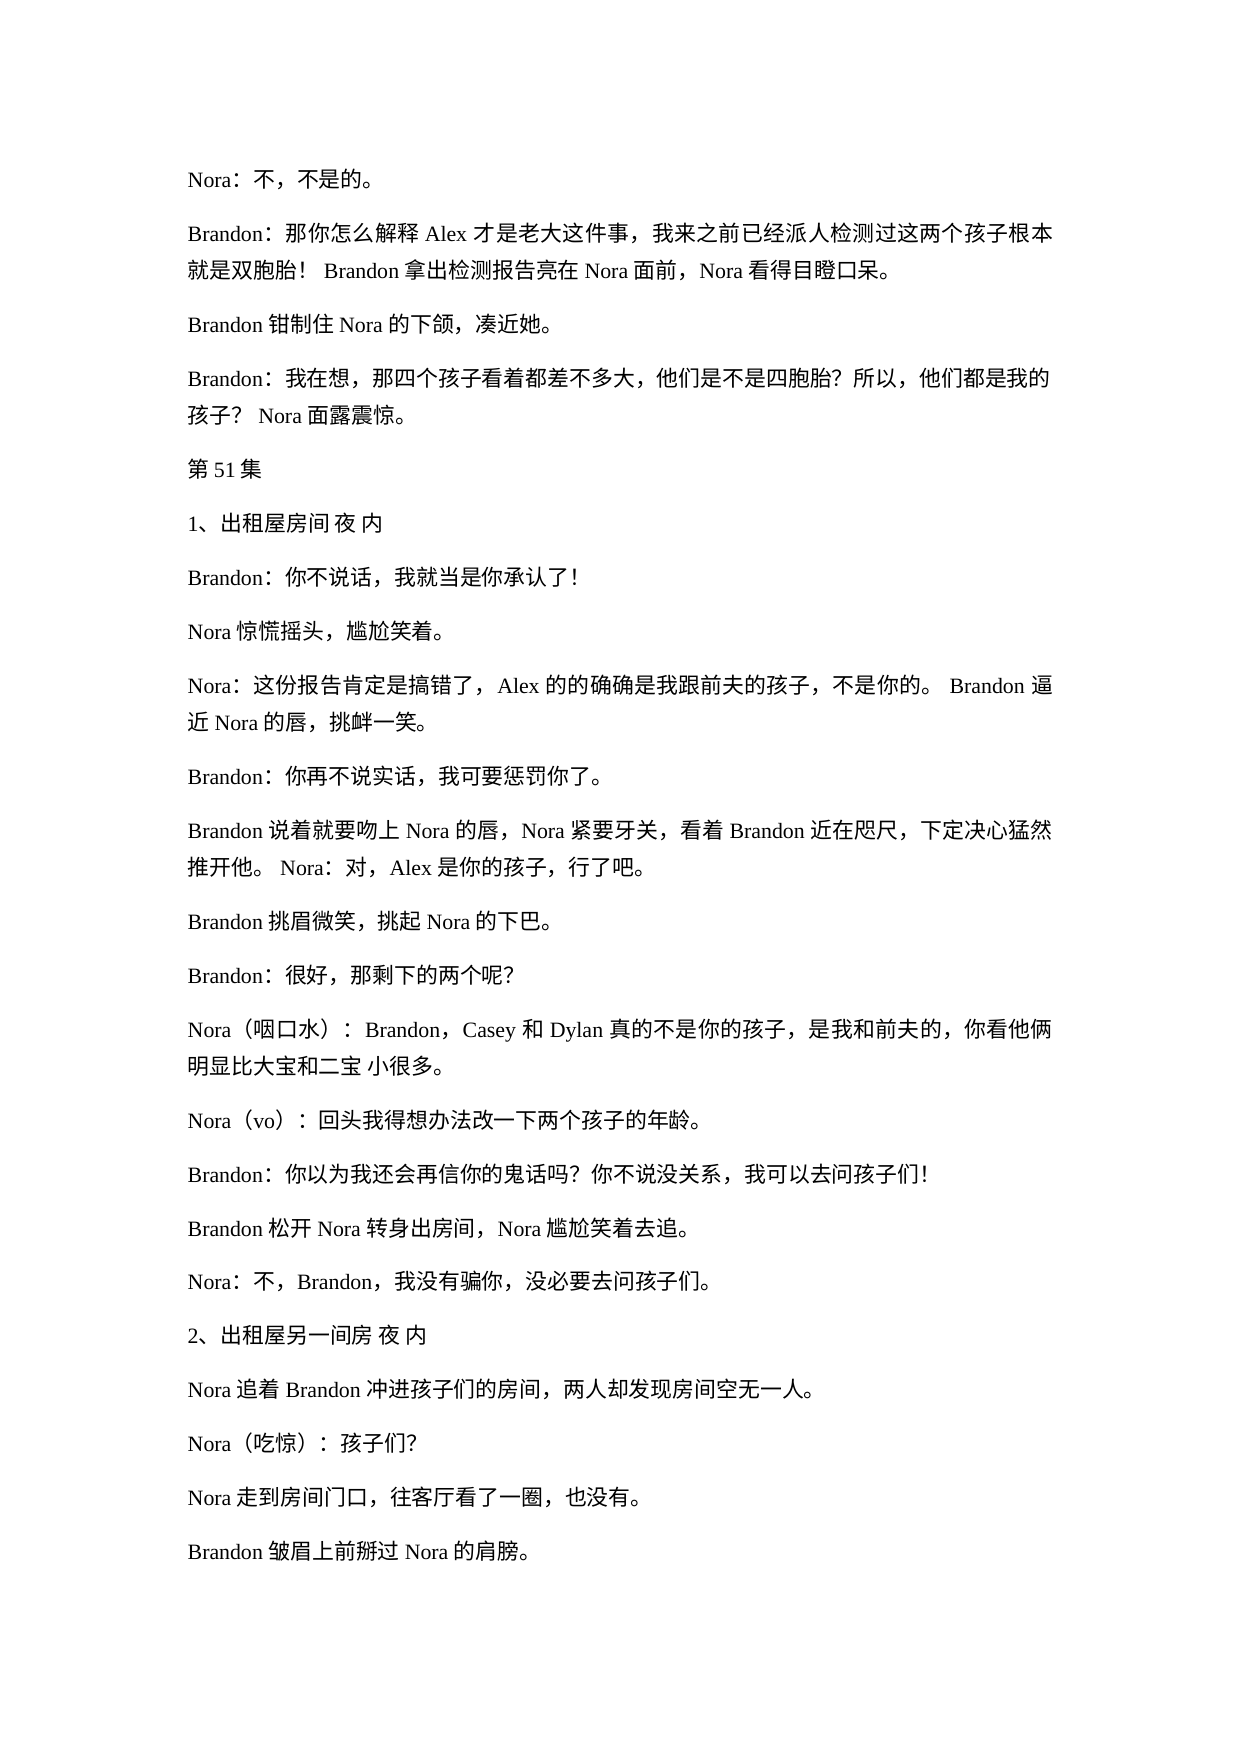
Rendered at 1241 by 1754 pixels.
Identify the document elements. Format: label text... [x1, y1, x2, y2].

text Brandon：你再不说实话，我可要惩罚你了。 [187, 758, 1053, 791]
text Brandon 挑眉微笑，挑起 Nora 的下巴。 [187, 903, 1053, 936]
text Brandon：那你怎么解释 Alex 才是老大这件事，我来之前已经派人检测过这两个孩子根本就是双胞胎！ Brandon 拿出检测报告亮在 Nora 面前，Nora 看得目瞪口呆。 [187, 216, 1053, 286]
text Brandon：我在想，那四个孩子看着都差不多大，他们是不是四胞胎？所以，他们都是我的孩子？ Nora 面露震惊。 [187, 361, 1053, 431]
text Nora 走到房间门口，往客厅看了一圈，也没有。 [187, 1479, 1053, 1512]
text 2、出租屋另一间房 夜 内 [187, 1318, 1053, 1350]
text Nora：这份报告肯定是搞错了，Alex 的的确确是我跟前夫的孩子，不是你的。 Brandon 逼近 Nora 的唇，挑衅一笑。 [187, 667, 1053, 737]
text Brandon 钳制住 Nora 的下颌，凑近她。 [187, 307, 1053, 339]
text Brandon 松开 Nora 转身出房间，Nora 尴尬笑着去追。 [187, 1210, 1053, 1243]
text Brandon：你不说话，我就当是你承认了！ [187, 560, 1053, 592]
text Nora：不，Brandon，我没有骗你，没必要去问孩子们。 [187, 1264, 1053, 1296]
text Nora（咽口水）：Brandon，Casey 和 Dylan 真的不是你的孩子，是我和前夫的，你看他俩明显比大宝和二宝 小很多。 [187, 1011, 1053, 1081]
text 第51集 [187, 452, 1053, 484]
text Brandon：你以为我还会再信你的鬼话吗？你不说没关系，我可以去问孩子们！ [187, 1156, 1053, 1189]
text Brandon 说着就要吻上 Nora 的唇，Nora 紧要牙关，看着 Brandon 近在咫尺，下定决心猛然推开他。 Nora：对，Alex 是你的孩子，行了吧。 [187, 812, 1053, 882]
text Nora 惊慌摇头，尴尬笑着。 [187, 613, 1053, 646]
text Brandon 皱眉上前掰过 Nora 的肩膀。 [187, 1533, 1053, 1566]
text Brandon：很好，那剩下的两个呢？ [187, 957, 1053, 990]
text Nora：不，不是的。 [187, 162, 1053, 194]
text Nora（vo）：回头我得想办法改一下两个孩子的年龄。 [187, 1102, 1053, 1135]
text Nora（吃惊）：孩子们？ [187, 1426, 1053, 1458]
text Nora 追着 Brandon 冲进孩子们的房间，两人却发现房间空无一人。 [187, 1372, 1053, 1404]
text 1、出租屋房间 夜 内 [187, 506, 1053, 538]
